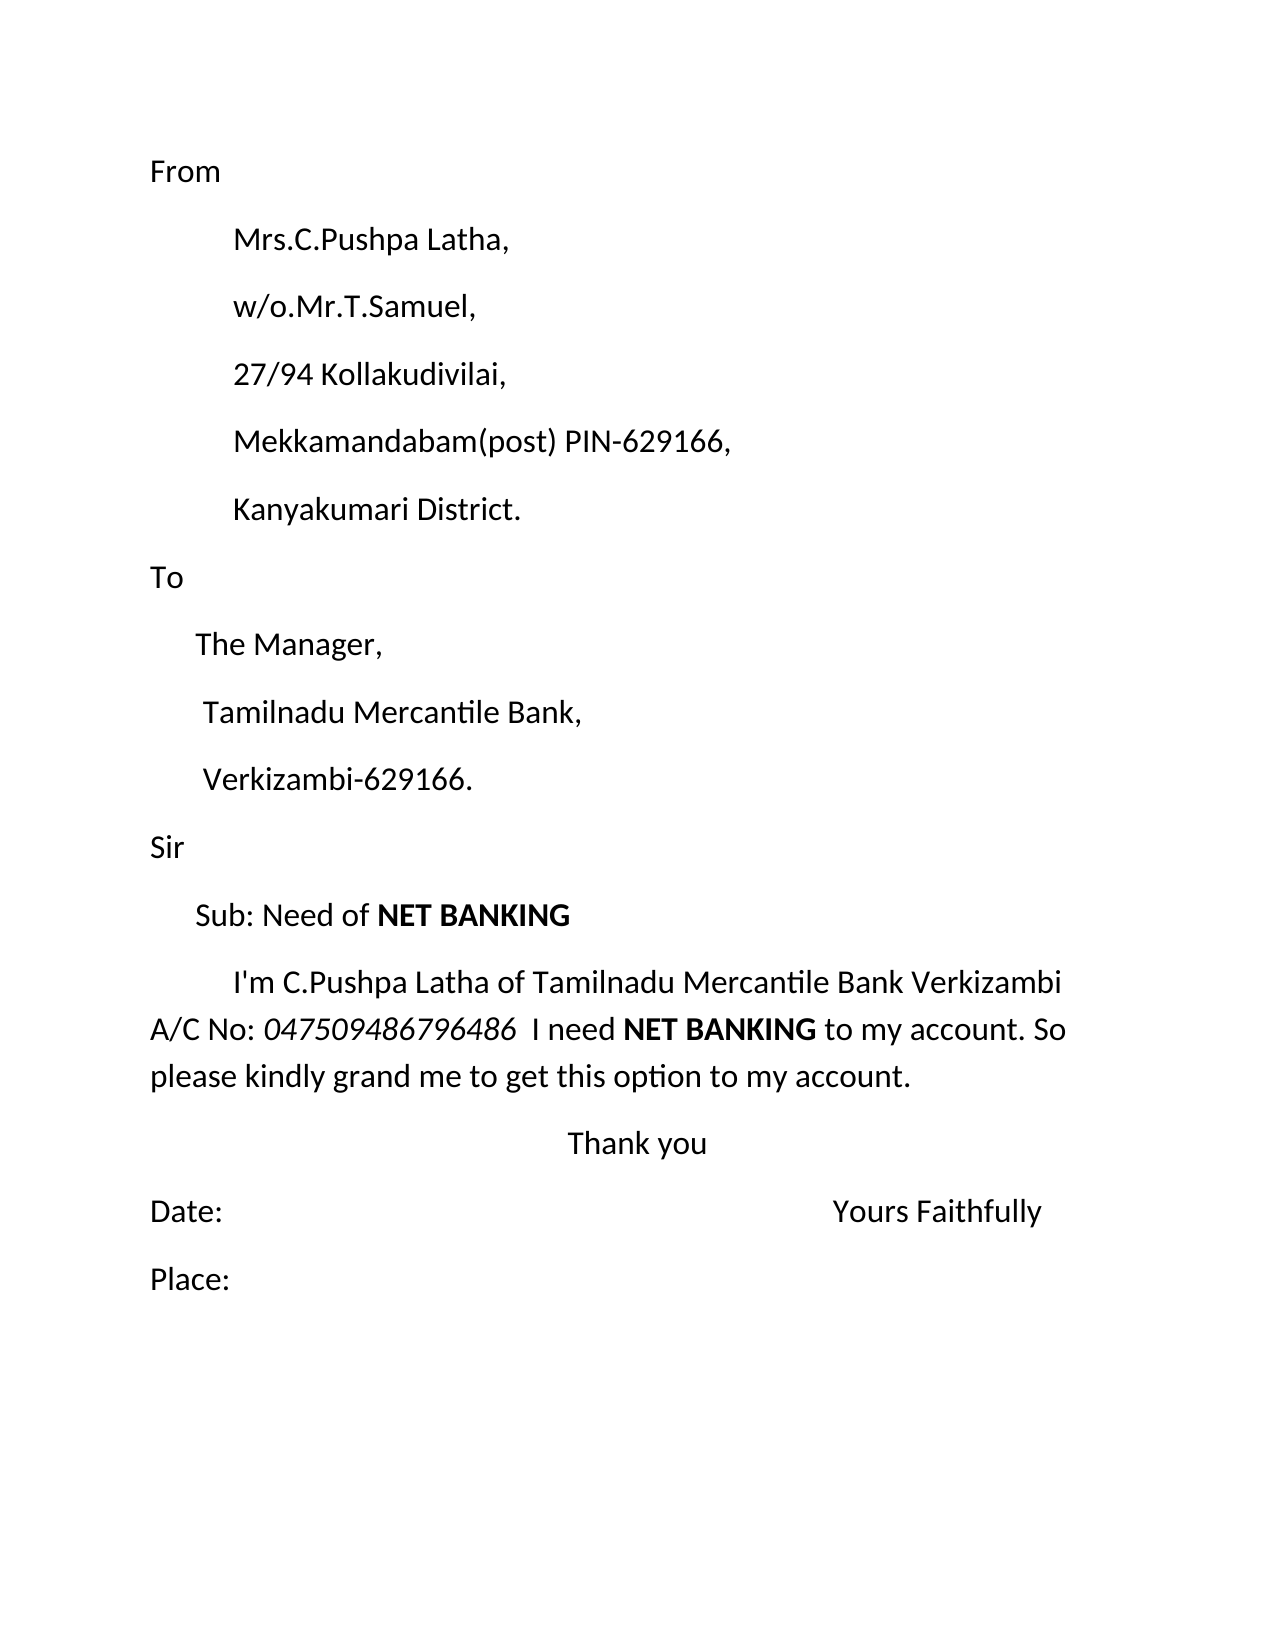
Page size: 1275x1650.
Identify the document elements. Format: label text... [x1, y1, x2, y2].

text 27/94 Kollakudivilai, [150, 353, 1125, 393]
text Mekkamandabam(post) PIN-629166, [150, 420, 1125, 461]
text Thank you [150, 1122, 1125, 1163]
text To [150, 556, 1125, 596]
text I'm C.Pushpa Latha of Tamilnadu Mercantile Bank Verkizambi A/C No: 047509486796486 I need NET BANKING to my account. So please kindly grand me to get this option to my account. [150, 961, 1125, 1096]
text Tamilnadu Mercantile Bank, [150, 691, 1125, 732]
text Sub: Need of NET BANKING [150, 894, 1125, 934]
text w/o.Mr.T.Samuel, [150, 285, 1125, 326]
text Sir [150, 826, 1125, 867]
text From [150, 150, 1125, 191]
text Place: [150, 1258, 1125, 1298]
text Date: Yours Faithfully [150, 1190, 1125, 1231]
text Verkizambi-629166. [150, 758, 1125, 799]
text Mrs.C.Pushpa Latha, [150, 218, 1125, 258]
text Kanyakumari District. [150, 488, 1125, 529]
text The Manager, [150, 623, 1125, 664]
